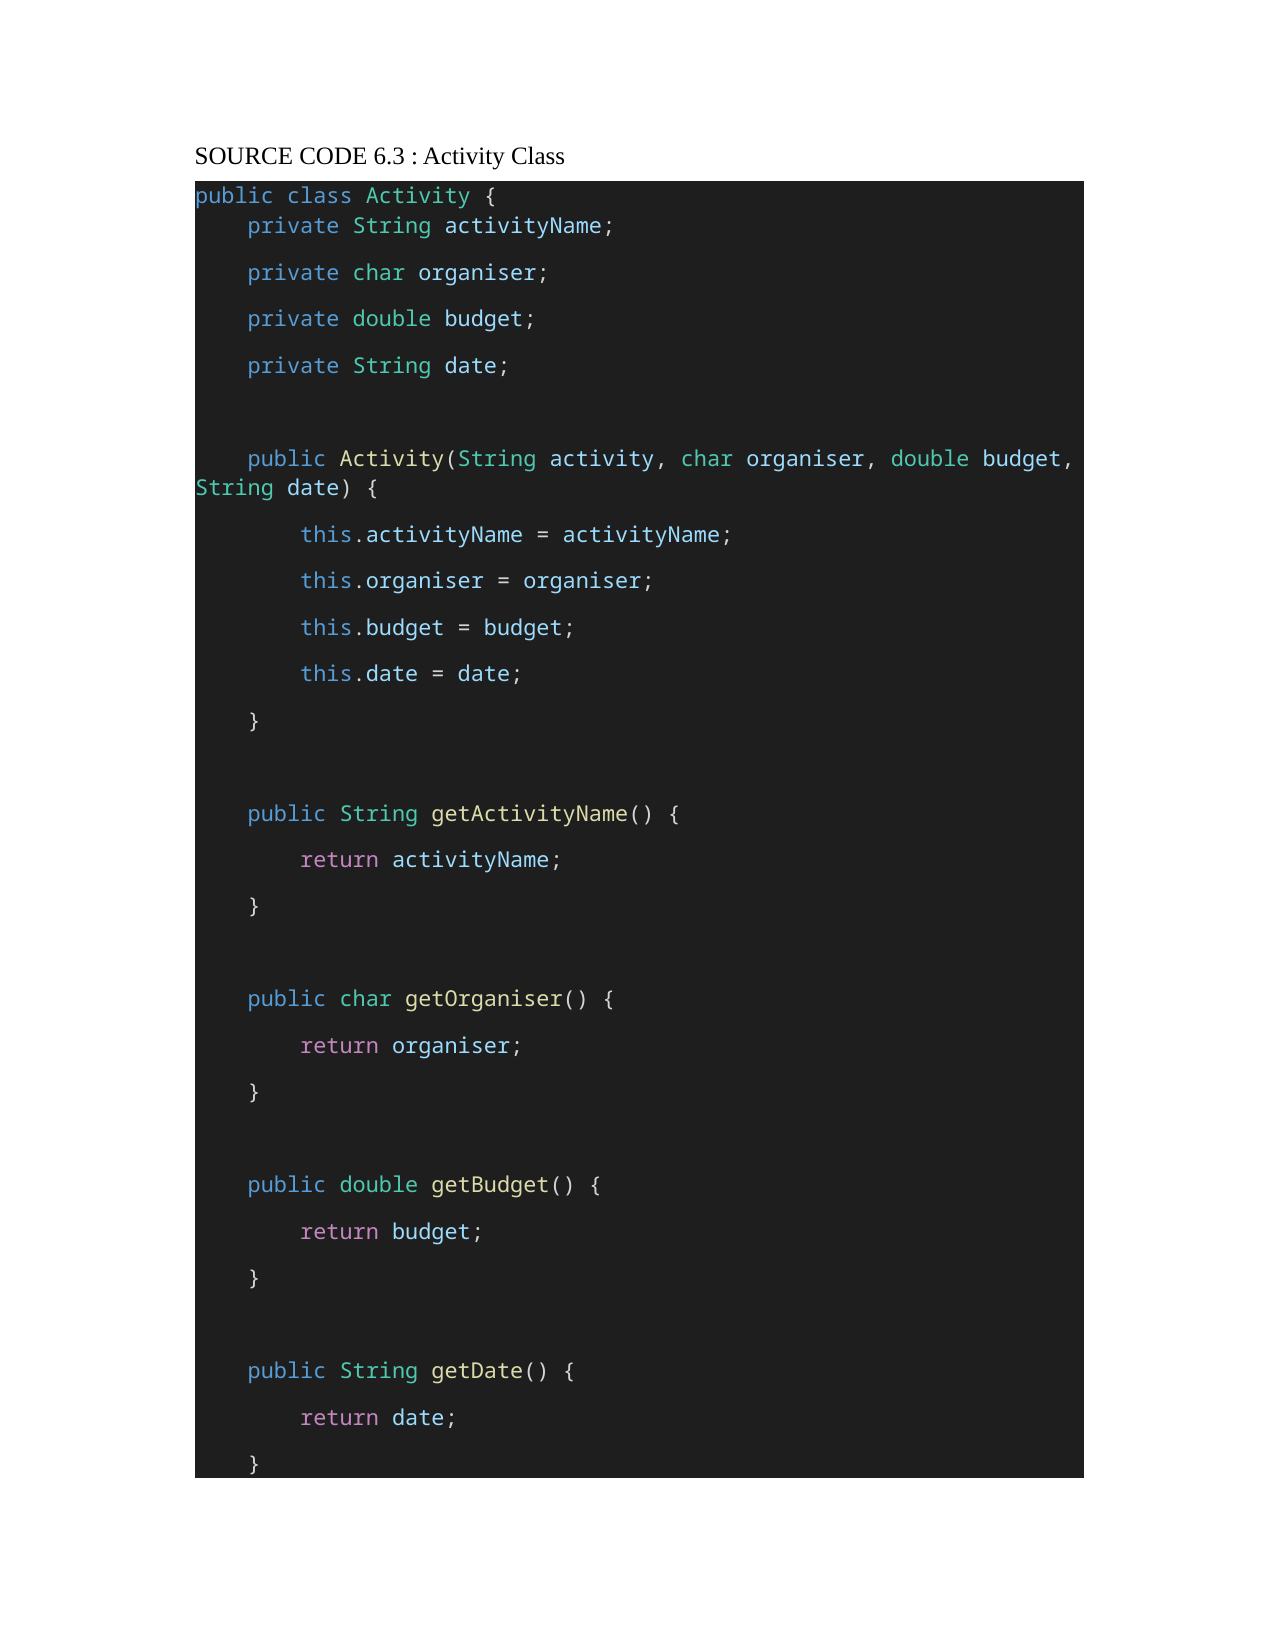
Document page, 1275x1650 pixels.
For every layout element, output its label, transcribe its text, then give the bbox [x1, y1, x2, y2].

text } [195, 1448, 1084, 1478]
text return organiser; [195, 1030, 1084, 1060]
text public String getActivityName() { [195, 798, 1084, 827]
text this.activityName = activityName; [195, 519, 1084, 549]
text public double getBudget() { [195, 1169, 1084, 1199]
text this.organiser = organiser; [195, 565, 1084, 595]
text } [195, 705, 1084, 734]
text return activityName; [195, 844, 1084, 874]
text } [195, 1262, 1084, 1292]
text public String getDate() { [195, 1355, 1084, 1385]
text private String activityName; [195, 210, 1084, 240]
text private char organiser; [195, 257, 1084, 287]
text return budget; [195, 1216, 1084, 1246]
text public Activity(String activity, char organiser, double budget, String date) { [195, 443, 1084, 502]
text public class Activity { [195, 181, 1084, 210]
text this.budget = budget; [195, 612, 1084, 642]
text private String date; [195, 350, 1084, 379]
text SOURCE CODE 6.3 : Activity Class [194, 141, 1071, 169]
text this.date = date; [195, 658, 1084, 688]
text } [195, 1076, 1084, 1106]
text public char getOrganiser() { [195, 983, 1084, 1013]
text } [195, 891, 1084, 920]
text private double budget; [195, 303, 1084, 333]
text return date; [195, 1402, 1084, 1431]
